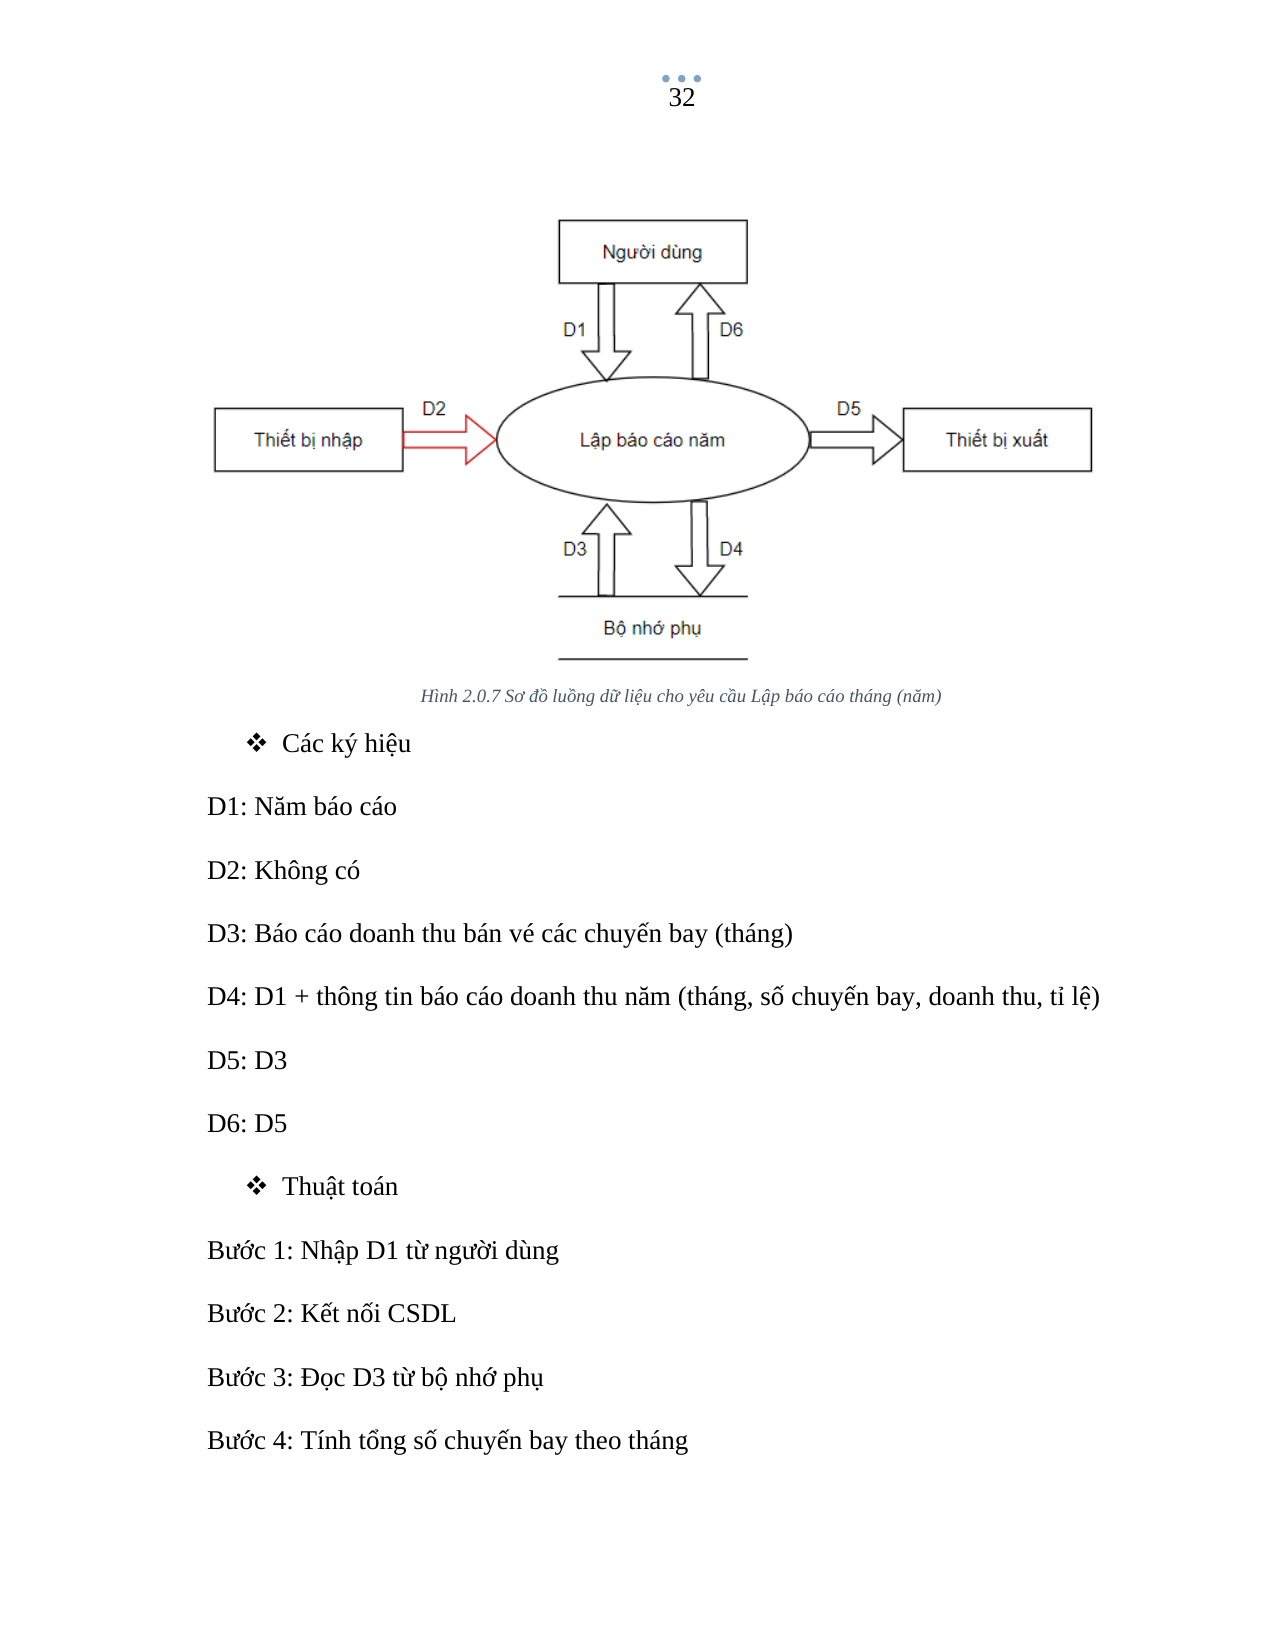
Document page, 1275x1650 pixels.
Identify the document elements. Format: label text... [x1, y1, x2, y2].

text D1: Năm báo cáo [207, 791, 1157, 822]
text D6: D5 [207, 1107, 1157, 1138]
text Bước 1: Nhập D1 từ người dùng [207, 1234, 1157, 1265]
picture [206, 206, 1101, 666]
text Bước 2: Kết nối CSDL [207, 1297, 1157, 1328]
list Thuật toán [244, 1171, 1157, 1202]
text D2: Không có [207, 854, 1157, 885]
text Bước 3: Đọc D3 từ bộ nhớ phụ [207, 1361, 1157, 1392]
text D3: Báo cáo doanh thu bán vé các chuyến bay (tháng) [207, 917, 1157, 948]
text D4: D1 + thông tin báo cáo doanh thu năm (tháng, số chuyến bay, doanh thu, tỉ lệ) [207, 981, 1157, 1012]
text D5: D3 [207, 1044, 1157, 1075]
list Các ký hiệu [244, 727, 1157, 758]
text Bước 4: Tính tổng số chuyến bay theo tháng [207, 1424, 1157, 1455]
